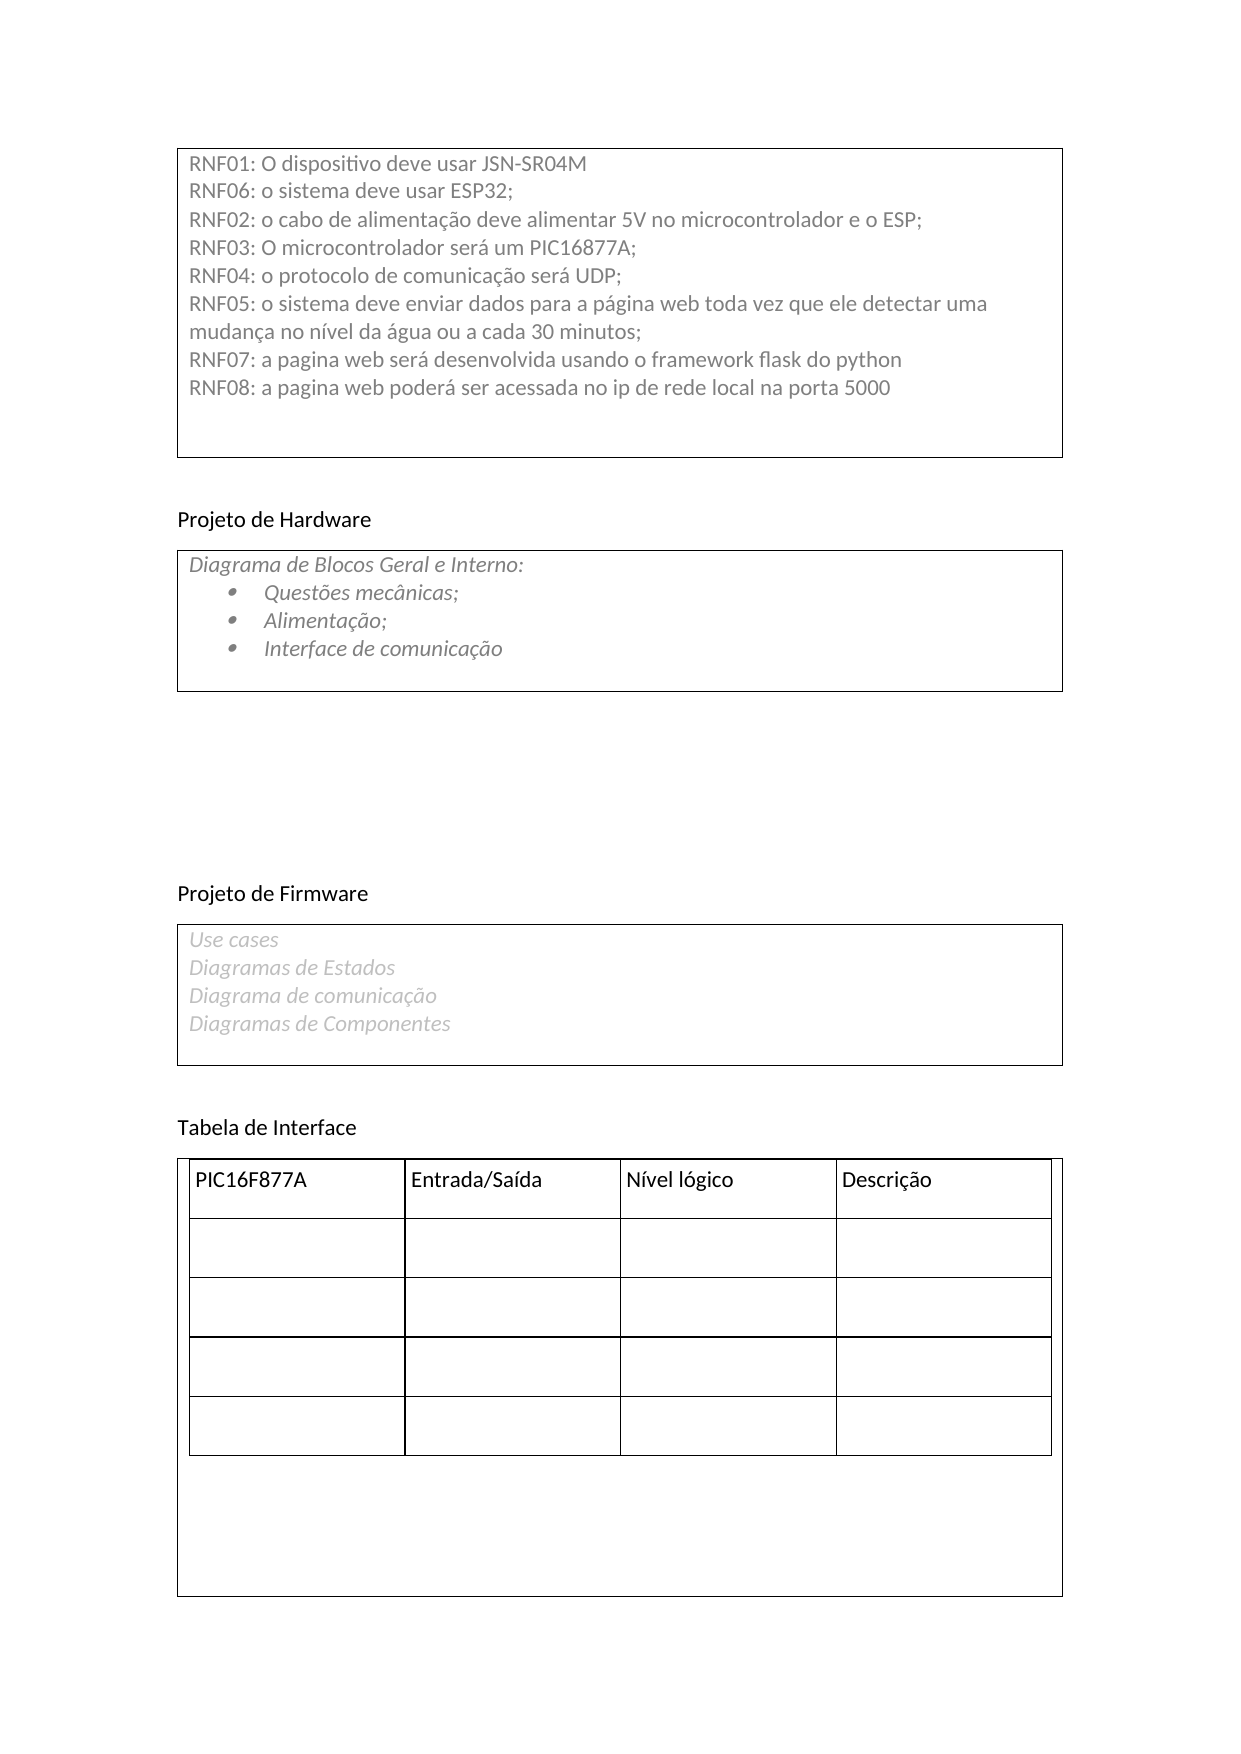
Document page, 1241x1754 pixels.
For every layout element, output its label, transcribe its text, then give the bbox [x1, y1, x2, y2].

table_header Diagrama de Blocos Geral e Interno: Questões mecânicas; Alimentação; Interface de comunicação [178, 551, 1062, 691]
text Projeto de Hardware [177, 505, 1063, 533]
text Tabela de Interface [177, 1113, 1063, 1141]
table_header [178, 1159, 1062, 1596]
text Projeto de Firmware [177, 879, 1063, 907]
table_header Use cases Diagramas de Estados Diagrama de comunicação Diagramas de Componentes [178, 925, 1062, 1065]
